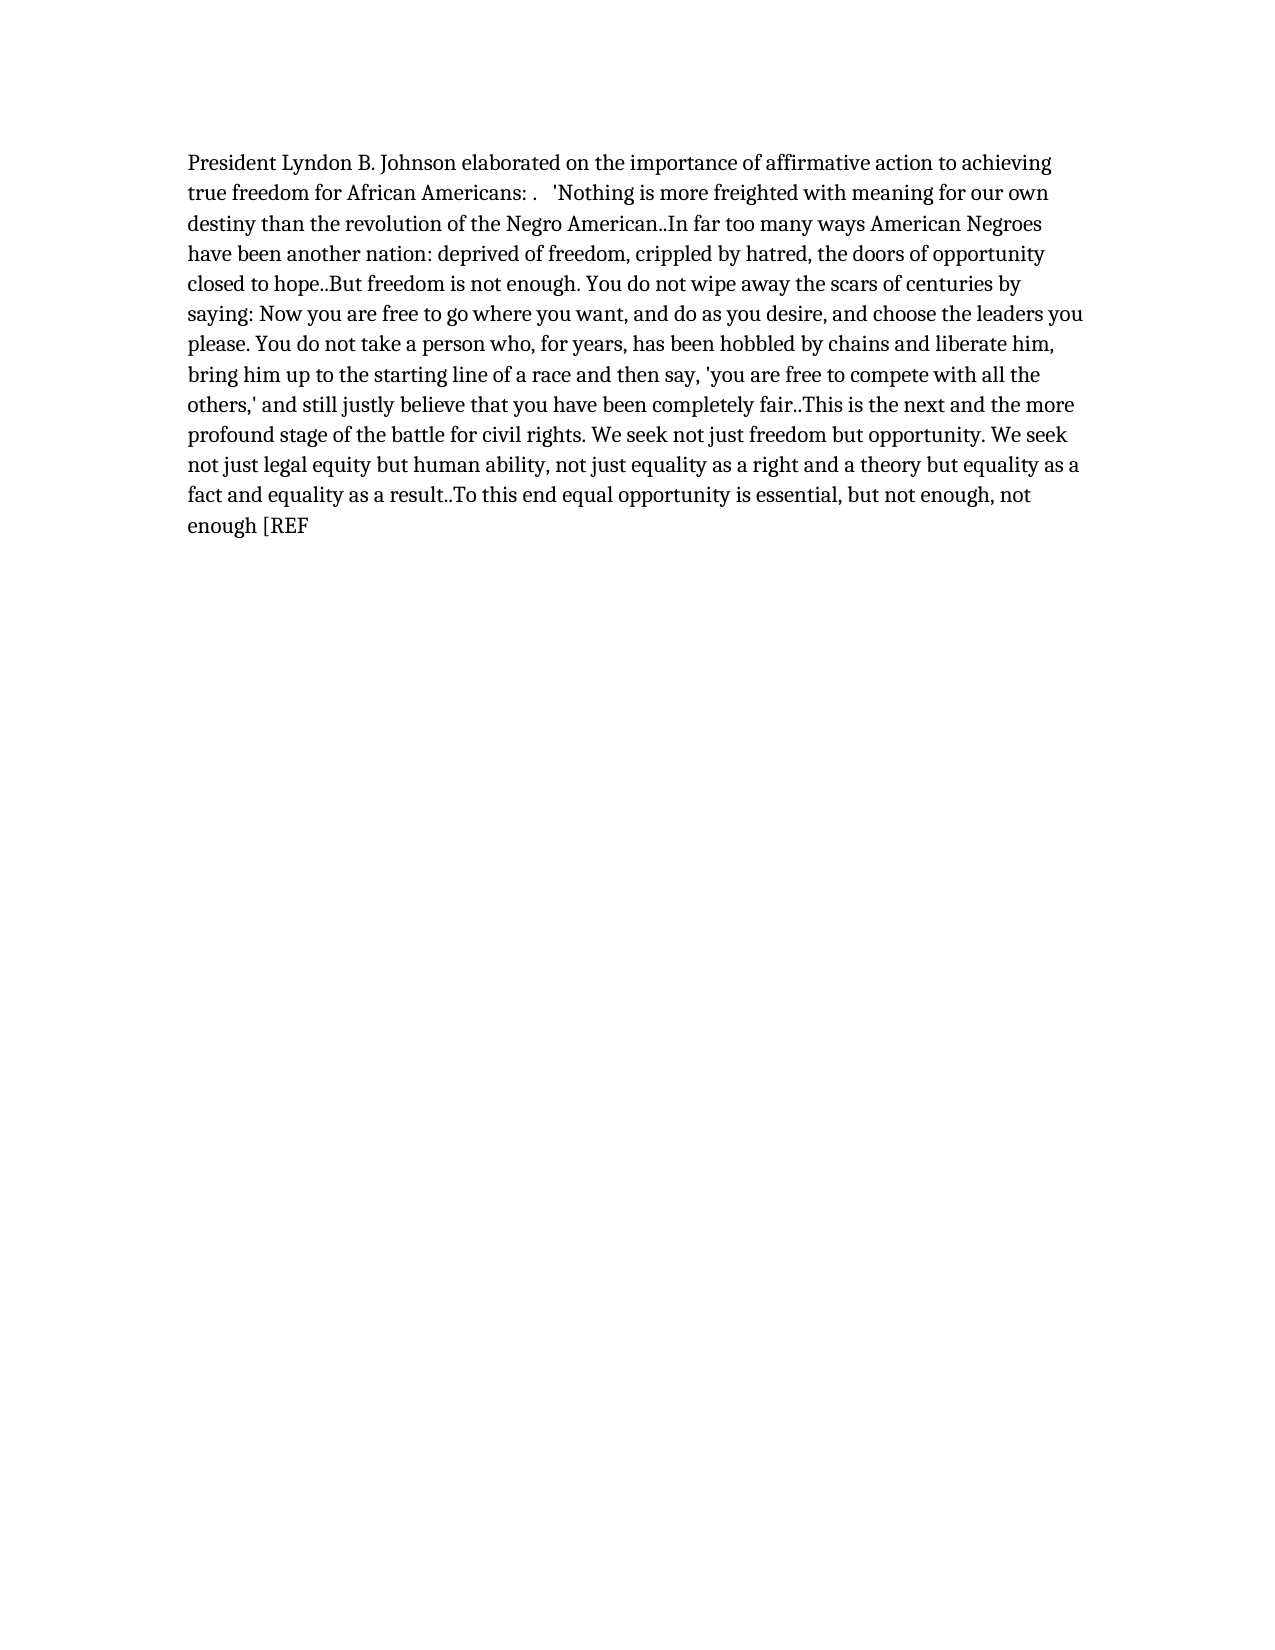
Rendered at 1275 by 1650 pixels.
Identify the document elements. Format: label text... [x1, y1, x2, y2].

text President Lyndon B. Johnson elaborated on the importance of affirmative action to achieving true freedom for African Americans: . 'Nothing is more freighted with meaning for our own destiny than the revolution of the Negro American..In far too many ways American Negroes have been another nation: deprived of freedom, crippled by hatred, the doors of opportunity closed to hope..But freedom is not enough. You do not wipe away the scars of centuries by saying: Now you are free to go where you want, and do as you desire, and choose the leaders you please. You do not take a person who, for years, has been hobbled by chains and liberate him, bring him up to the starting line of a race and then say, 'you are free to compete with all the others,' and still justly believe that you have been completely fair..This is the next and the more profound stage of the battle for civil rights. We seek not just freedom but opportunity. We seek not just legal equity but human ability, not just equality as a right and a theory but equality as a fact and equality as a result..To this end equal opportunity is essential, but not enough, not enough [REF [187, 150, 1087, 539]
